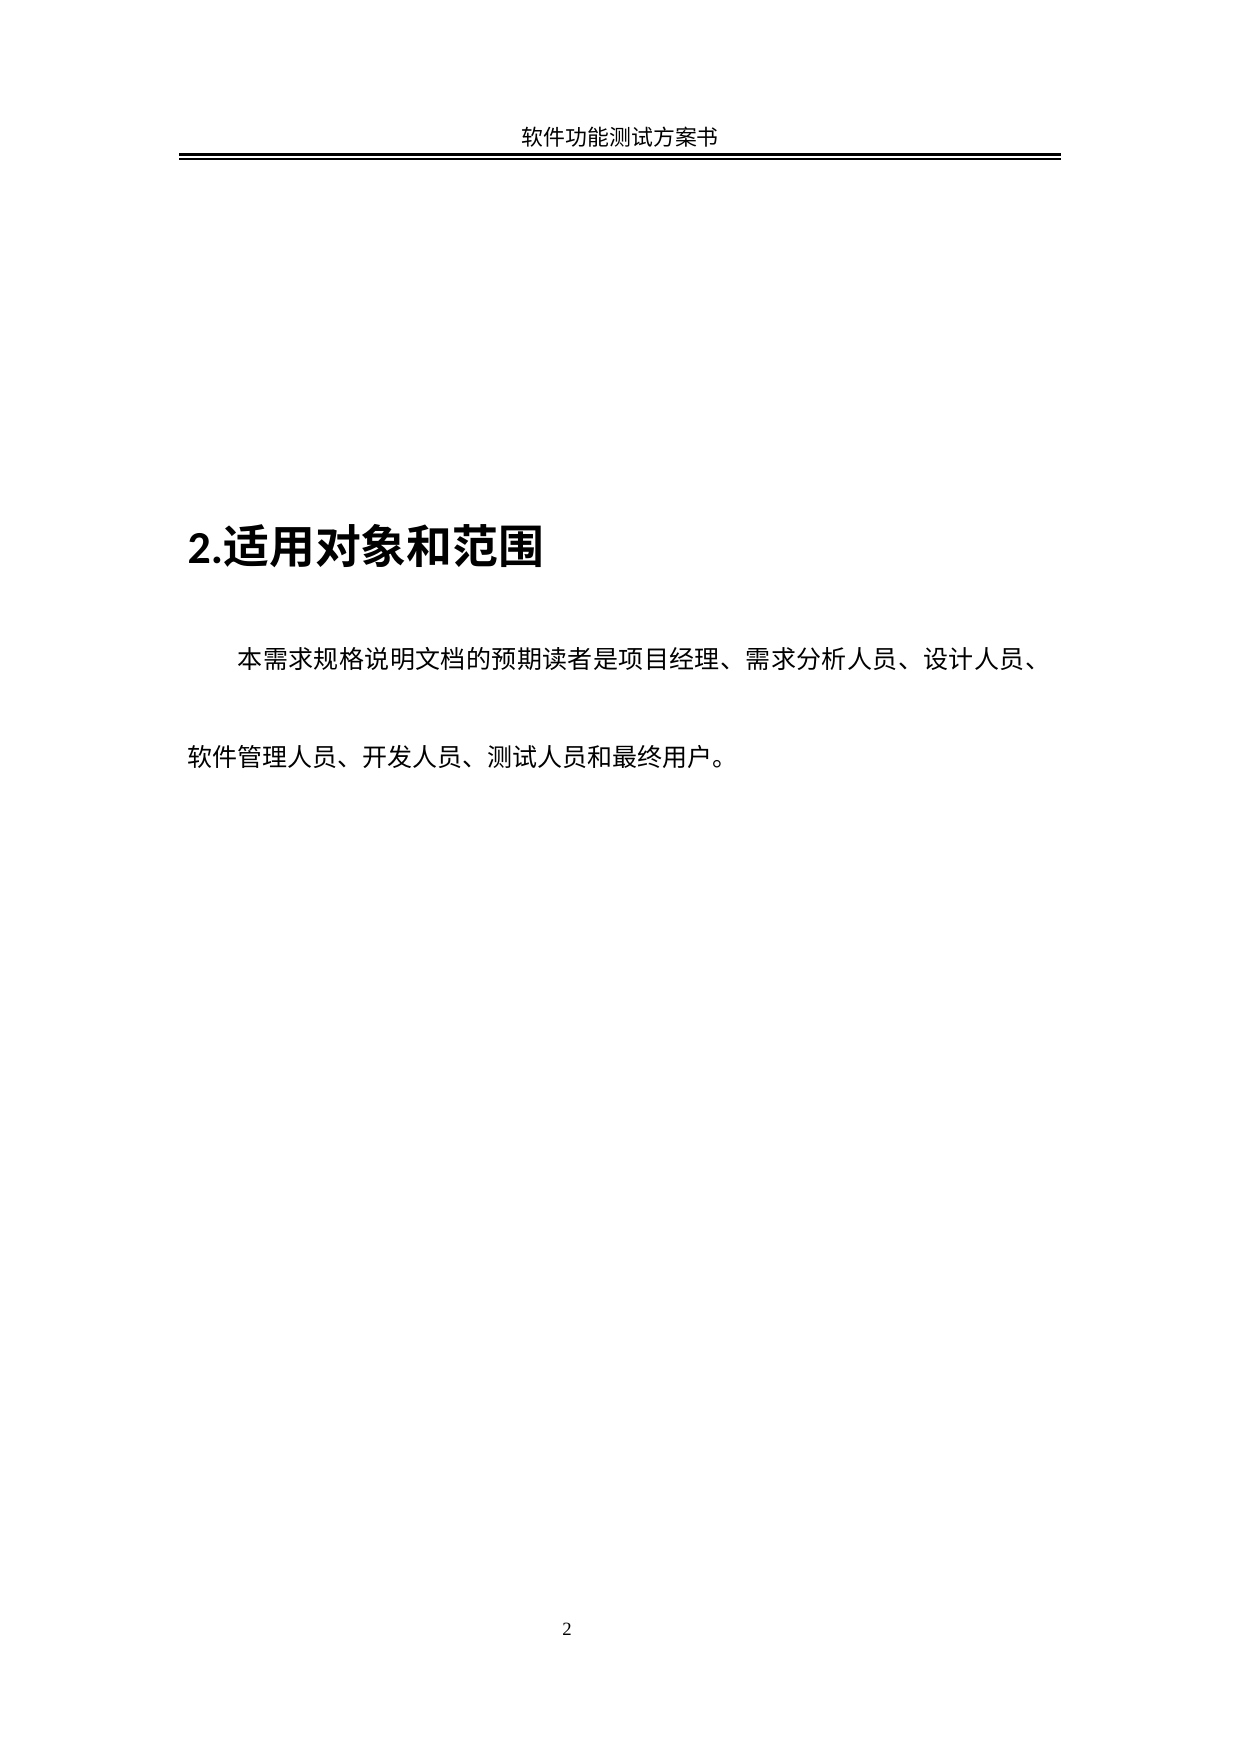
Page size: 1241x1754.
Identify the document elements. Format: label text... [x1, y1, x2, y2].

list 本需求规格说明文档的预期读者是项目经理、需求分析人员、设计人员、软件管理人员、开发人员、测试人员和最终用户。 [187, 626, 1053, 788]
subtitle 2.适用对象和范围 [187, 495, 1053, 592]
